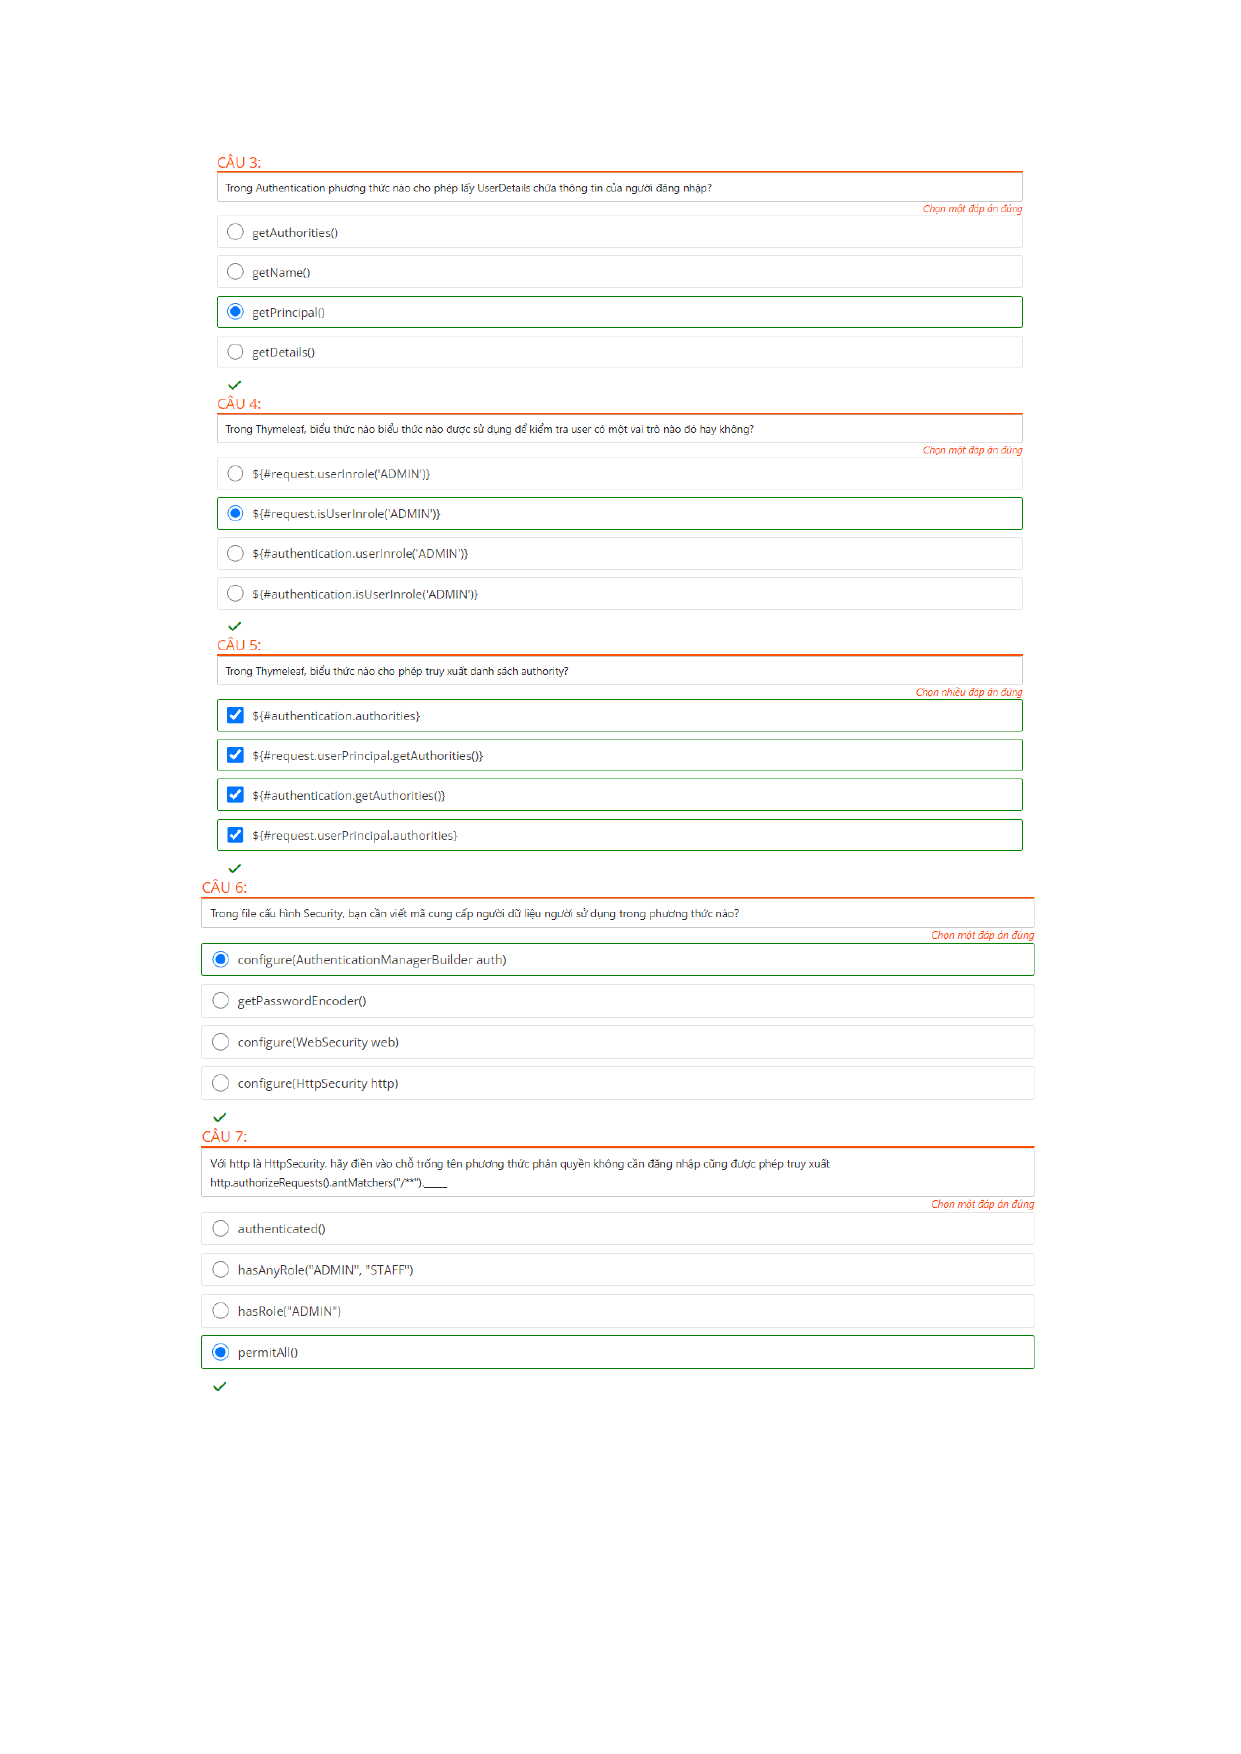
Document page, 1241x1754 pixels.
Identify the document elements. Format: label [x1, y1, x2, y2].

picture [187, 150, 1053, 1395]
